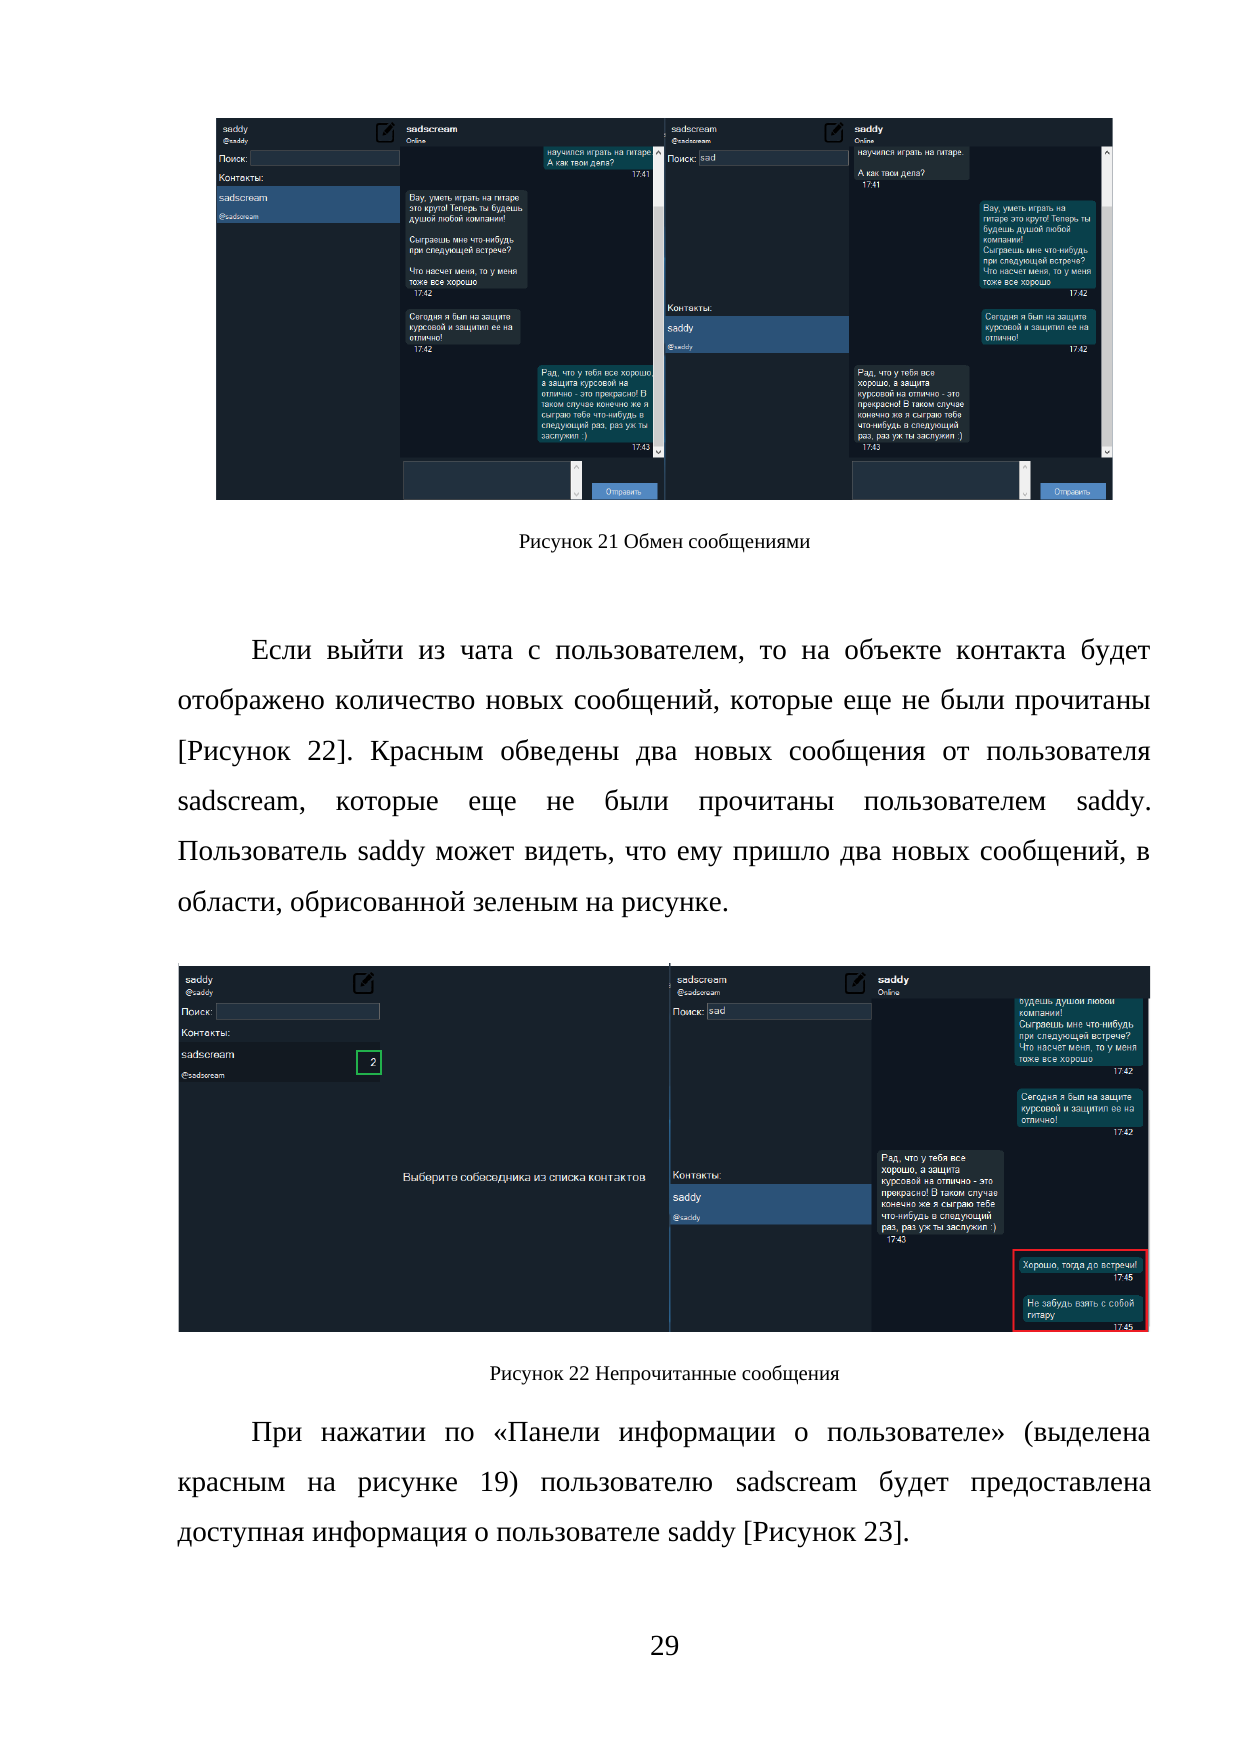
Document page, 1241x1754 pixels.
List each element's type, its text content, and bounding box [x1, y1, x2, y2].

text Если выйти из чата с пользователем, то на объекте контакта будет отображено количество новых сообщений, которые еще не были прочитаны [Рисунок 22]. Красным обведены два новых сообщения от пользователя sadscream, которые еще не были прочитаны пользователем saddy. Пользователь saddy может видеть, что ему пришло два новых сообщений, в области, обрисованной зеленым на рисунке. [177, 632, 1152, 917]
picture [216, 118, 1113, 500]
picture [178, 963, 1151, 1332]
text При нажатии по «Панели информации о пользователе» (выделена красным на рисунке 19) пользователю sadscream будет предоставлена доступная информация о пользователе saddy [Рисунок 23]. [177, 1414, 1152, 1548]
